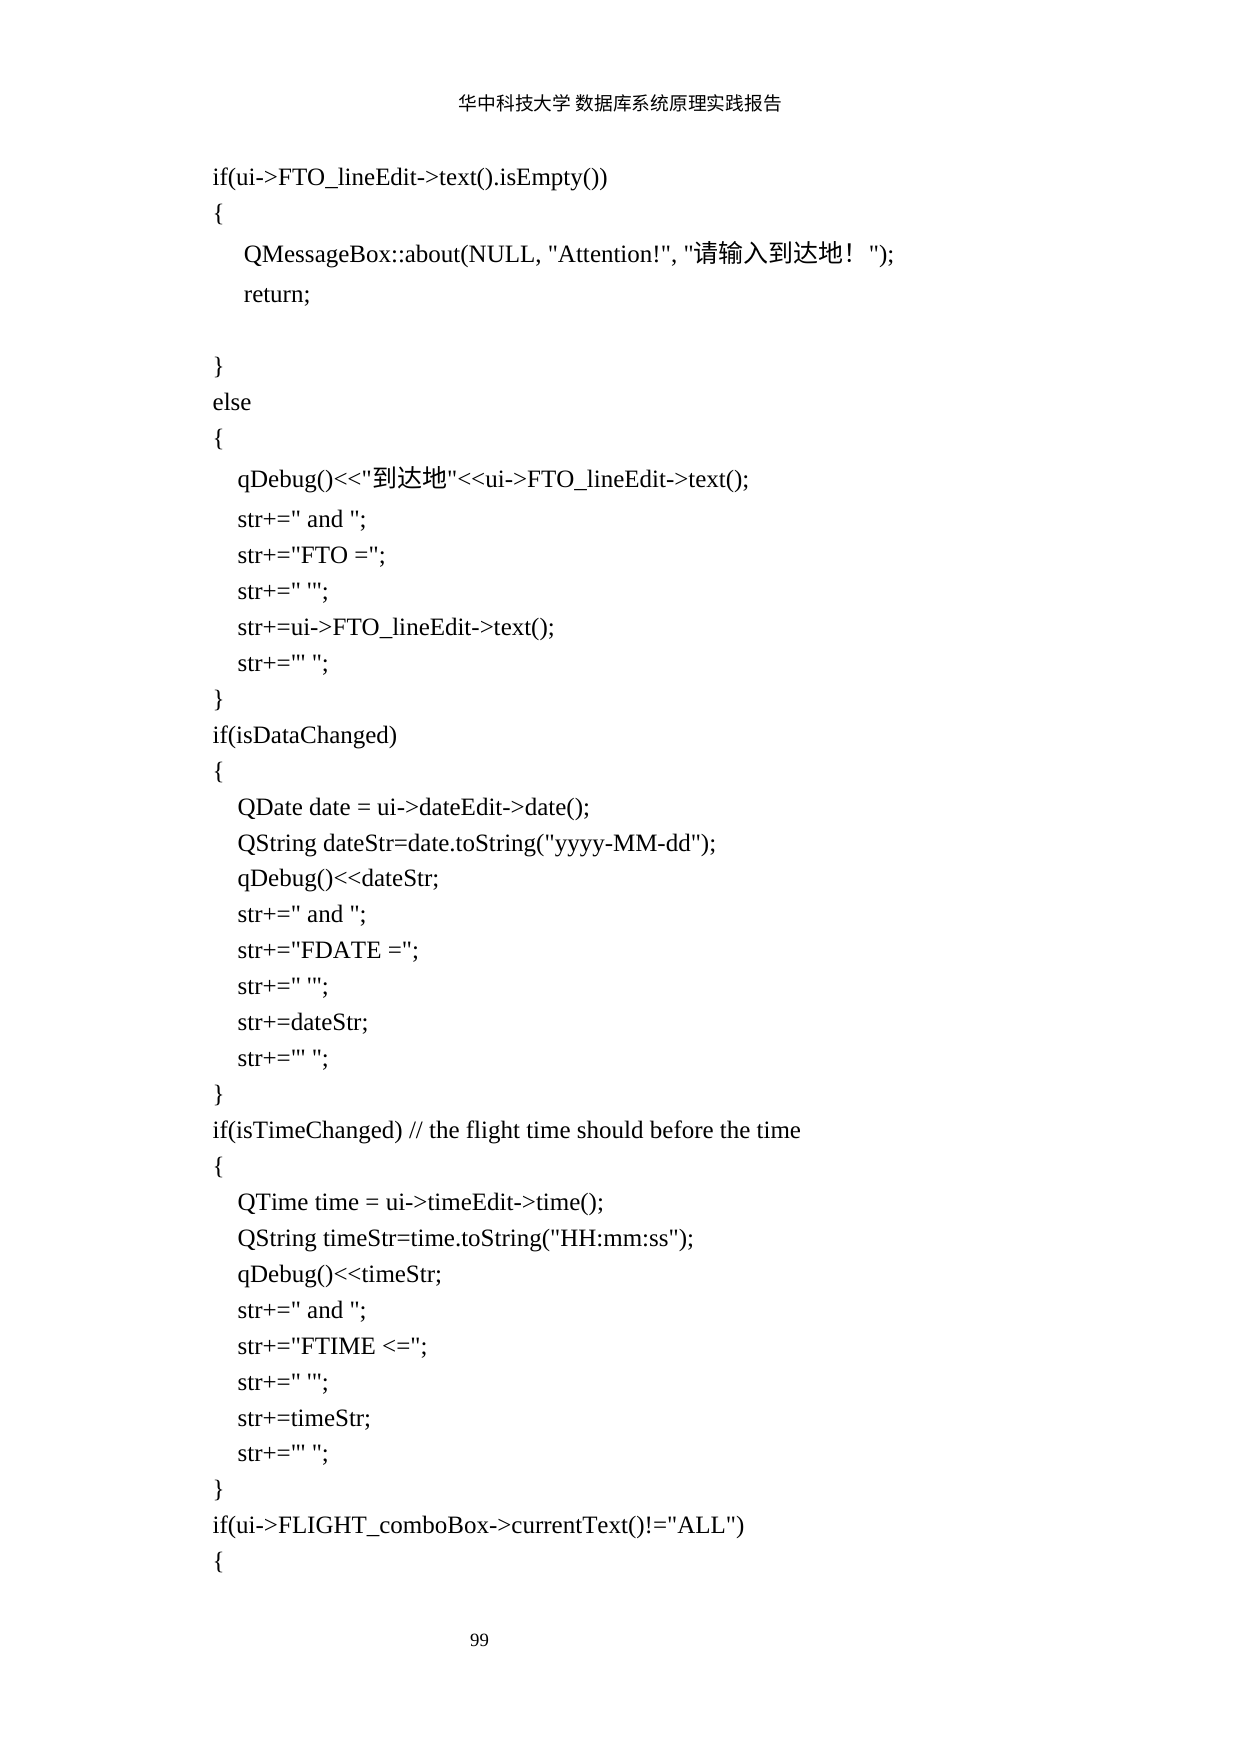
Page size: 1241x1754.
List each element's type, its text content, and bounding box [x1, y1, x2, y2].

text str+=" '"; [187, 576, 1053, 605]
text { [187, 1546, 1053, 1575]
text str+=" '"; [187, 1367, 1053, 1395]
text str+=" and "; [187, 1295, 1053, 1323]
text qDebug()<<dateStr; [187, 863, 1053, 892]
text if(isDataChanged) [187, 720, 1053, 748]
text } [187, 351, 1053, 380]
text str+=" and "; [187, 504, 1053, 533]
text QTime time = ui->timeEdit->time(); [187, 1187, 1053, 1216]
text qDebug()<<"到达地"<<ui->FTO_lineEdit->text(); [187, 459, 1053, 495]
text str+="FDATE ="; [187, 935, 1053, 964]
text } [187, 1079, 1053, 1108]
text { [187, 423, 1053, 452]
text str+=" and "; [187, 899, 1053, 928]
text return; [187, 279, 1053, 308]
text QString dateStr=date.toString("yyyy-MM-dd"); [187, 828, 1053, 856]
text str+=dateStr; [187, 1007, 1053, 1036]
text if(ui->FTO_lineEdit->text().isEmpty()) [187, 162, 1053, 191]
text if(isTimeChanged) // the flight time should before the time [187, 1115, 1053, 1144]
text str+="FTIME <="; [187, 1331, 1053, 1359]
text str+="' "; [187, 1438, 1053, 1467]
text else [187, 387, 1053, 416]
text { [187, 1151, 1053, 1180]
text { [187, 198, 1053, 227]
text { [187, 756, 1053, 784]
text QMessageBox::about(NULL, "Attention!", "请输入到达地！"); [187, 234, 1053, 270]
text QString timeStr=time.toString("HH:mm:ss"); [187, 1223, 1053, 1252]
text } [187, 1474, 1053, 1503]
text str+="' "; [187, 1043, 1053, 1072]
text } [187, 684, 1053, 713]
text str+=ui->FTO_lineEdit->text(); [187, 612, 1053, 641]
text str+="' "; [187, 648, 1053, 677]
text if(ui->FLIGHT_comboBox->currentText()!="ALL") [187, 1510, 1053, 1539]
text str+="FTO ="; [187, 540, 1053, 569]
text str+=" '"; [187, 971, 1053, 1000]
text str+=timeStr; [187, 1403, 1053, 1431]
text qDebug()<<timeStr; [187, 1259, 1053, 1288]
text QDate date = ui->dateEdit->date(); [187, 792, 1053, 820]
